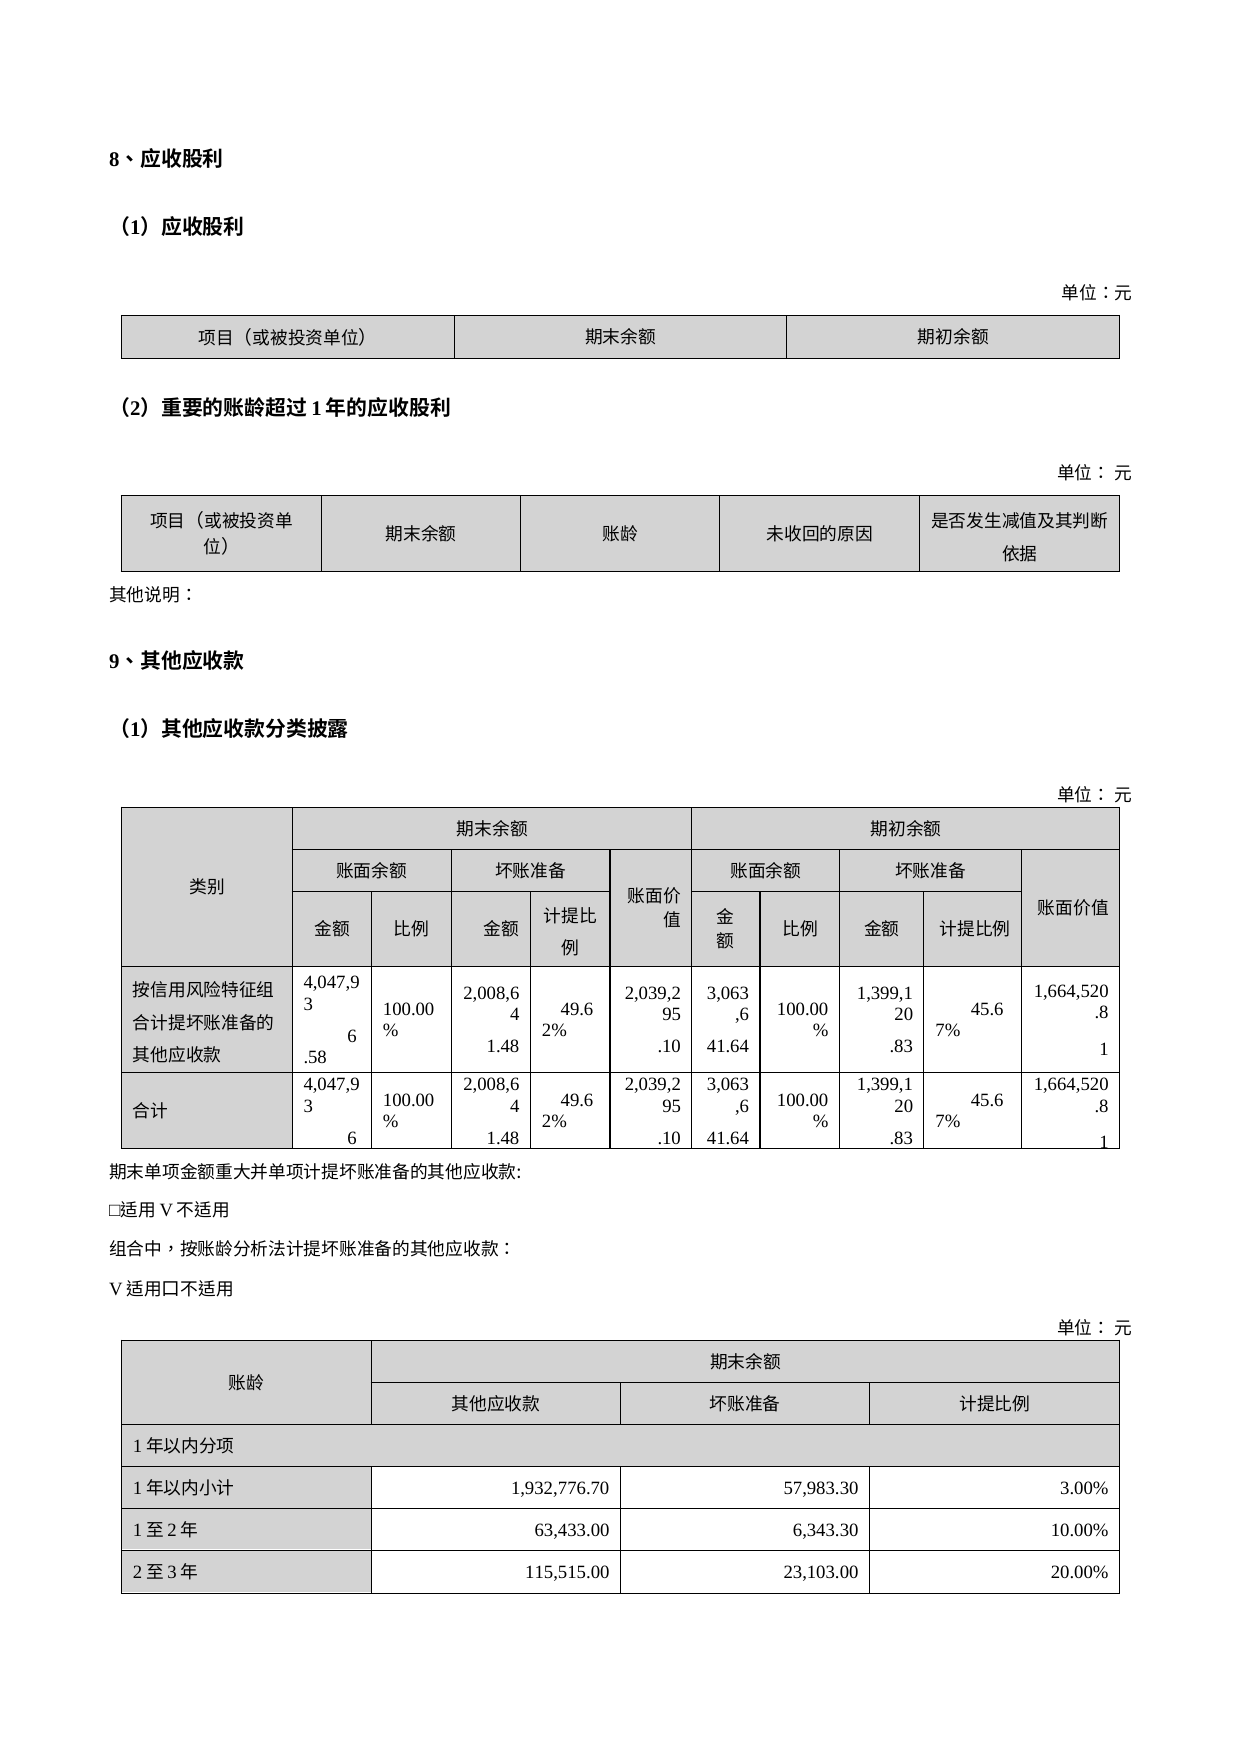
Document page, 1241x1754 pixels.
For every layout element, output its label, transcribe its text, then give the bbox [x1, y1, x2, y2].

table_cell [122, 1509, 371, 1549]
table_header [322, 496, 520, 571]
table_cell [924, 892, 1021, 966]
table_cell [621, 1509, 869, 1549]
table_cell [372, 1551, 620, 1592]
subtitle （2）重要的账龄超过1年的应收股利 [109, 393, 1132, 421]
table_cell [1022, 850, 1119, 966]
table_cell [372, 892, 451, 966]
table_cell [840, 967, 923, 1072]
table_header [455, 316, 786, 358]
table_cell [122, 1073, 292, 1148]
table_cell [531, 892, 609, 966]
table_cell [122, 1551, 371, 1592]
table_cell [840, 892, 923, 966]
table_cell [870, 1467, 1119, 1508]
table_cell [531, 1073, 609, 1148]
subtitle 8、应收股利 [109, 144, 1132, 172]
text 单位： 元 [109, 782, 1132, 807]
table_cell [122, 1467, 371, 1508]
text 单位：元 [109, 280, 1132, 304]
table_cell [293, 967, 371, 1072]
text 组合中，按账龄分析法计提坏账准备的其他应收款： [109, 1237, 1132, 1261]
text 单位： 元 [109, 461, 1132, 485]
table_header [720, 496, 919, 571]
text 单位： 元 [109, 1315, 1132, 1339]
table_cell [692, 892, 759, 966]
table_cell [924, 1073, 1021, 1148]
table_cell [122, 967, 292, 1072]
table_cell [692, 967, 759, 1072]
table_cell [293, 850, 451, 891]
text □适用V不适用 [109, 1198, 1132, 1222]
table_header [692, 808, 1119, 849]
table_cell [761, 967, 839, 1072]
text 期末单项金额重大并单项计提坏账准备的其他应收款: [109, 1159, 1132, 1183]
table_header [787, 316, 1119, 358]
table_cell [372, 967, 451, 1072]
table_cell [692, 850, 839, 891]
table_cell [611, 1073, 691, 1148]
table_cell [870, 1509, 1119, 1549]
subtitle （1）其他应收款分类披露 [109, 714, 1132, 743]
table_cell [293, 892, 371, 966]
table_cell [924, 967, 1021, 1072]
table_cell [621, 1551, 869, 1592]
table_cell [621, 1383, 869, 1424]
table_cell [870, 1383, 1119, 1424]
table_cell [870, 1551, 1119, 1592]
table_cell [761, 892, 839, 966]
subtitle （1）应收股利 [109, 212, 1132, 241]
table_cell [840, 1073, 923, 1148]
text 其他说明： [109, 583, 1132, 607]
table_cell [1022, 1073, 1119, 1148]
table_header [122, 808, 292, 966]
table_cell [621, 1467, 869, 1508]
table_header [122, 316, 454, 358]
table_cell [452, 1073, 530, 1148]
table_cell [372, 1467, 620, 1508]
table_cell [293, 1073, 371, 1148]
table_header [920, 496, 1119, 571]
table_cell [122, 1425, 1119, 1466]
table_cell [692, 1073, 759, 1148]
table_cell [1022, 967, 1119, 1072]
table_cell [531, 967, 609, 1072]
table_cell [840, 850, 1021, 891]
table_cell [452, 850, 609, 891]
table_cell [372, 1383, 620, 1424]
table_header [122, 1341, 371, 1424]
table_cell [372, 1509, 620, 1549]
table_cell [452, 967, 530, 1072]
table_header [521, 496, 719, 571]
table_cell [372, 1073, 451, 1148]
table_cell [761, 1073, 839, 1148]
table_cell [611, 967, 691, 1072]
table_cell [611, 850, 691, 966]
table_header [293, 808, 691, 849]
text V适用口不适用 [109, 1275, 1132, 1301]
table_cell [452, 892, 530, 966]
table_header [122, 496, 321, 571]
subtitle 9、其他应收款 [109, 646, 1132, 675]
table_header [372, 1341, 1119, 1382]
